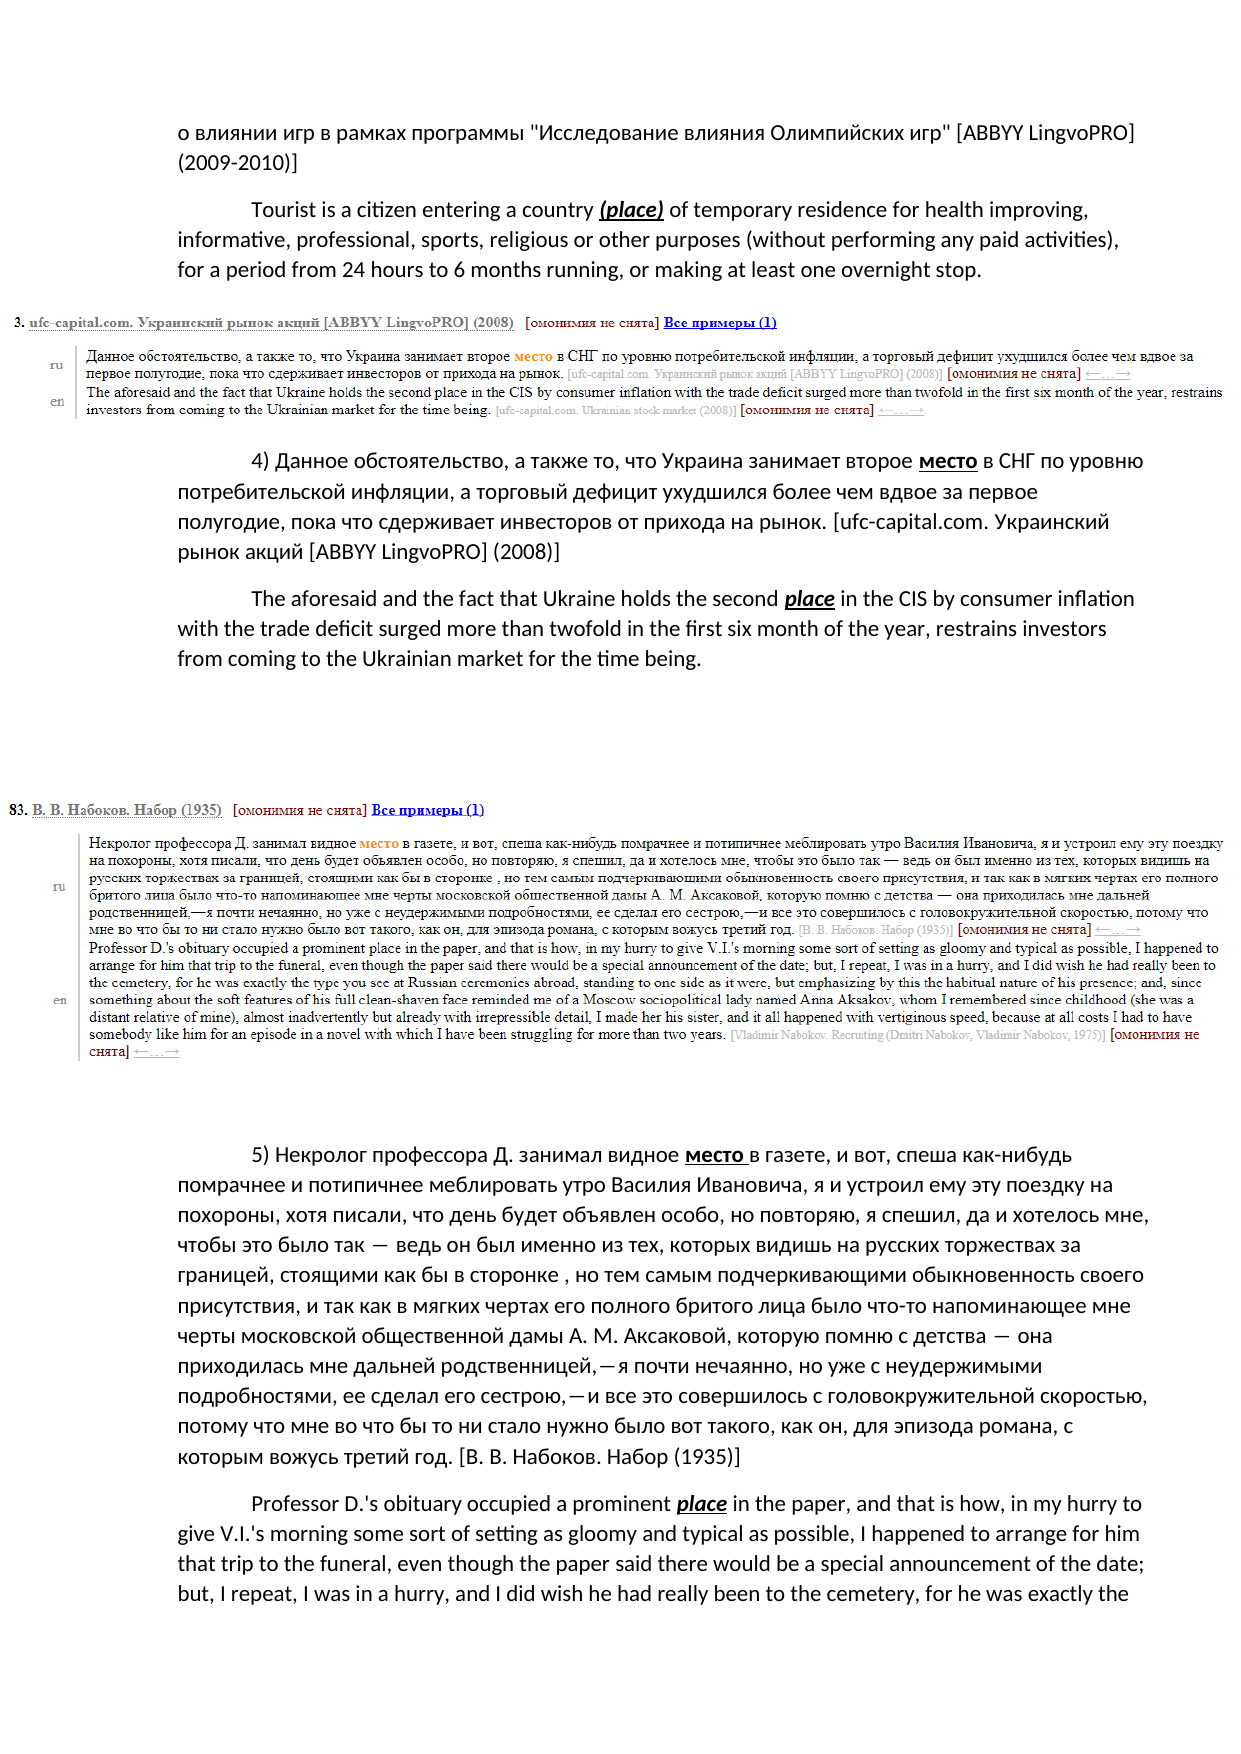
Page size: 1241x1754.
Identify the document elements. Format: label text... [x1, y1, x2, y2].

picture [6, 295, 1230, 426]
picture [0, 785, 1239, 1072]
text Tourist is a citizen entering a country (place) of temporary residence for health improving, informative, professional, sports, religious or other purposes (without performing any paid activities), for a period from 24 hours to 6 months running, or making at least one overnight stop. [177, 195, 1152, 284]
text The aforesaid and the fact that Ukraine holds the second place in the CIS by consumer inflation with the trade deficit surged more than twofold in the first six month of the year, restrains investors from coming to the Ukrainian market for the time being. [177, 584, 1152, 672]
text 5) Некролог профессора Д. занимал видное место в газете, и вот, спеша как-нибудь помрачнее и потипичнее меблировать утро Василия Ивановича, я и устроил ему эту поездку на похороны, хотя писали, что день будет объявлен особо, но повторяю, я спешил, да и хотелось мне, чтобы это было так ― ведь он был именно из тех, которых видишь на русских торжествах за границей, стоящими как бы в сторонке , но тем самым подчеркивающими обыкновенность своего присутствия, и так как в мягких чертах его полного бритого лица было что-то напоминающее мне черты московской общественной дамы А. М. Аксаковой, которую помню с детства ― она приходилась мне дальней родственницей,―я почти нечаянно, но уже с неудержимыми подробностями, ее сделал его сестрою,―и все это совершилось с головокружительной скоростью, потому что мне во что бы то ни стало нужно было вот такого, как он, для эпизода романа, с которым вожусь третий год. [В. В. Набоков. Набор (1935)] [177, 1140, 1152, 1470]
text 4) Данное обстоятельство, а также то, что Украина занимает второе место в СНГ по уровню потребительской инфляции, а торговый дефицит ухудшился более чем вдвое за первое полугодие, пока что сдерживает инвесторов от прихода на рынок. [ufc-capital.com. Украинский рынок акций [ABBYY LingvoPRO] (2008)] [177, 426, 1152, 565]
